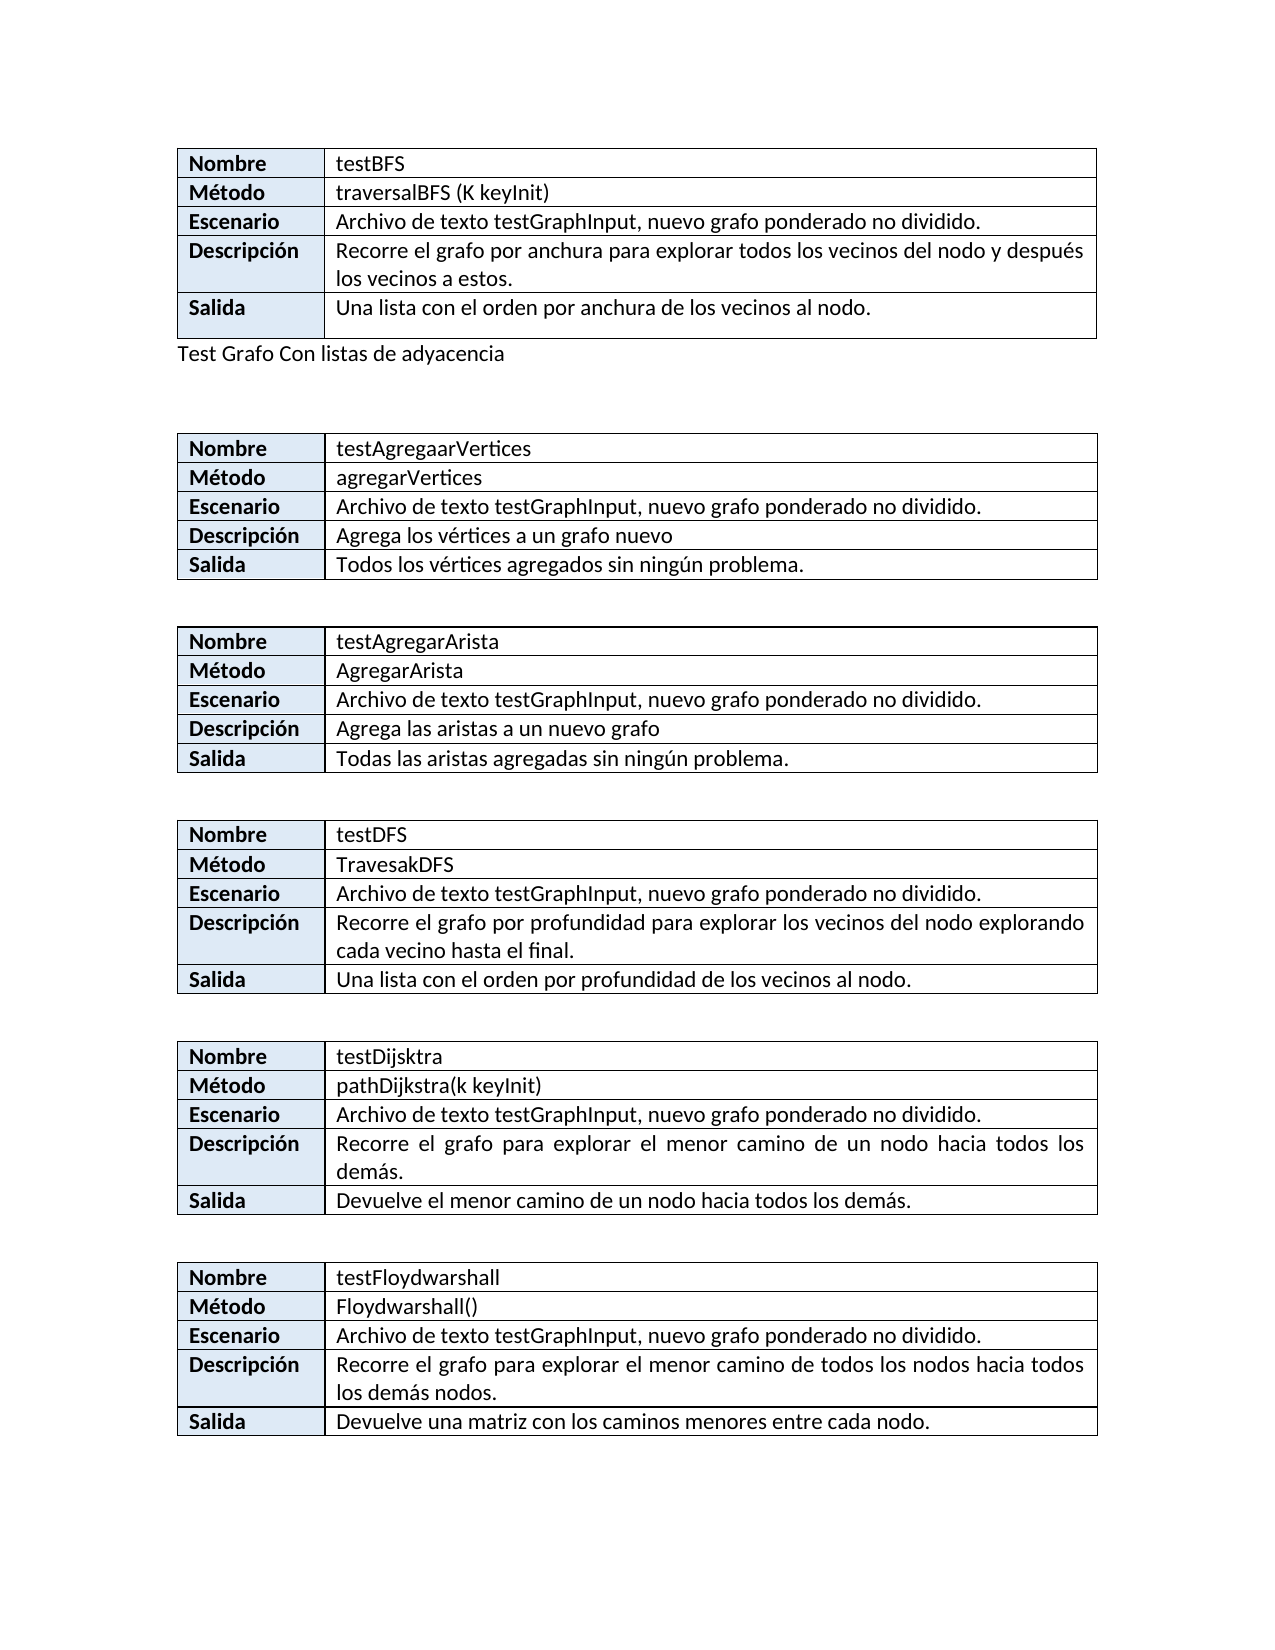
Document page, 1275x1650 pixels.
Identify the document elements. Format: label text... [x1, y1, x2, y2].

table_cell Recorre el grafo para explorar el menor camino de todos los nodos hacia todos los demás nodos. [326, 1350, 1097, 1406]
table_cell Método [178, 656, 324, 684]
table_cell Archivo de texto testGraphInput, nuevo grafo ponderado no dividido. [325, 207, 1096, 235]
table_header testAgregaarVertices [326, 434, 1097, 462]
table_cell Método [178, 178, 324, 206]
table_cell Salida [178, 1186, 324, 1214]
table_cell Escenario [178, 207, 324, 235]
table_cell AgregarArista [326, 656, 1097, 684]
table_header Nombre [178, 628, 324, 655]
table_cell Salida [178, 744, 324, 772]
table_cell Salida [178, 1408, 324, 1435]
table_cell Archivo de texto testGraphInput, nuevo grafo ponderado no dividido. [326, 1321, 1097, 1349]
table_cell pathDijkstra(k keyInit) [326, 1071, 1097, 1099]
table_cell Descripción [178, 521, 324, 549]
table_cell Salida [178, 293, 324, 338]
table_cell Recorre el grafo por anchura para explorar todos los vecinos del nodo y después los vecinos a estos. [325, 236, 1096, 292]
table_cell Método [178, 850, 324, 878]
table_cell Agrega los vértices a un grafo nuevo [326, 521, 1097, 549]
table_header Nombre [178, 149, 324, 177]
table_cell Descripción [178, 236, 324, 292]
table_cell Archivo de texto testGraphInput, nuevo grafo ponderado no dividido. [326, 686, 1097, 713]
text Test Grafo Con listas de adyacencia [177, 339, 1098, 367]
table_cell Método [178, 463, 324, 491]
table_cell Escenario [178, 1100, 324, 1128]
table_header testDFS [326, 821, 1097, 849]
table_cell Archivo de texto testGraphInput, nuevo grafo ponderado no dividido. [326, 879, 1097, 907]
table_header Nombre [178, 1042, 324, 1070]
table_header testAgregarArista [326, 628, 1097, 655]
table_cell Descripción [178, 1129, 324, 1185]
table_cell Salida [178, 965, 324, 993]
table_cell Escenario [178, 492, 324, 520]
table_cell Descripción [178, 1350, 324, 1406]
table_cell Escenario [178, 879, 324, 907]
table_cell Devuelve el menor camino de un nodo hacia todos los demás. [326, 1186, 1097, 1214]
table_cell Método [178, 1292, 324, 1320]
table_cell traversalBFS (K keyInit) [325, 178, 1096, 206]
table_header Nombre [178, 821, 324, 849]
table_cell Una lista con el orden por anchura de los vecinos al nodo. [325, 293, 1096, 338]
table_cell Recorre el grafo para explorar el menor camino de un nodo hacia todos los demás. [326, 1129, 1097, 1185]
table_cell Floydwarshall() [326, 1292, 1097, 1320]
table_cell Archivo de texto testGraphInput, nuevo grafo ponderado no dividido. [326, 1100, 1097, 1128]
table_cell Escenario [178, 1321, 324, 1349]
table_cell TravesakDFS [326, 850, 1097, 878]
table_cell Método [178, 1071, 324, 1099]
table_cell Recorre el grafo por profundidad para explorar los vecinos del nodo explorando cada vecino hasta el final. [326, 908, 1097, 964]
table_cell Escenario [178, 686, 324, 713]
table_header Nombre [178, 1263, 324, 1291]
table_header testBFS [325, 149, 1096, 177]
table_cell agregarVertices [326, 463, 1097, 491]
table_cell Todos los vértices agregados sin ningún problema. [326, 550, 1097, 578]
table_cell Salida [178, 550, 324, 578]
table_cell Una lista con el orden por profundidad de los vecinos al nodo. [326, 965, 1097, 993]
table_cell Descripción [178, 908, 324, 964]
table_header Nombre [178, 434, 324, 462]
table_header testFloydwarshall [326, 1263, 1097, 1291]
table_cell Todas las aristas agregadas sin ningún problema. [326, 744, 1097, 772]
table_cell Descripción [178, 715, 324, 743]
table_cell Devuelve una matriz con los caminos menores entre cada nodo. [326, 1408, 1097, 1435]
table_cell Agrega las aristas a un nuevo grafo [326, 715, 1097, 743]
table_header testDijsktra [326, 1042, 1097, 1070]
table_cell Archivo de texto testGraphInput, nuevo grafo ponderado no dividido. [326, 492, 1097, 520]
